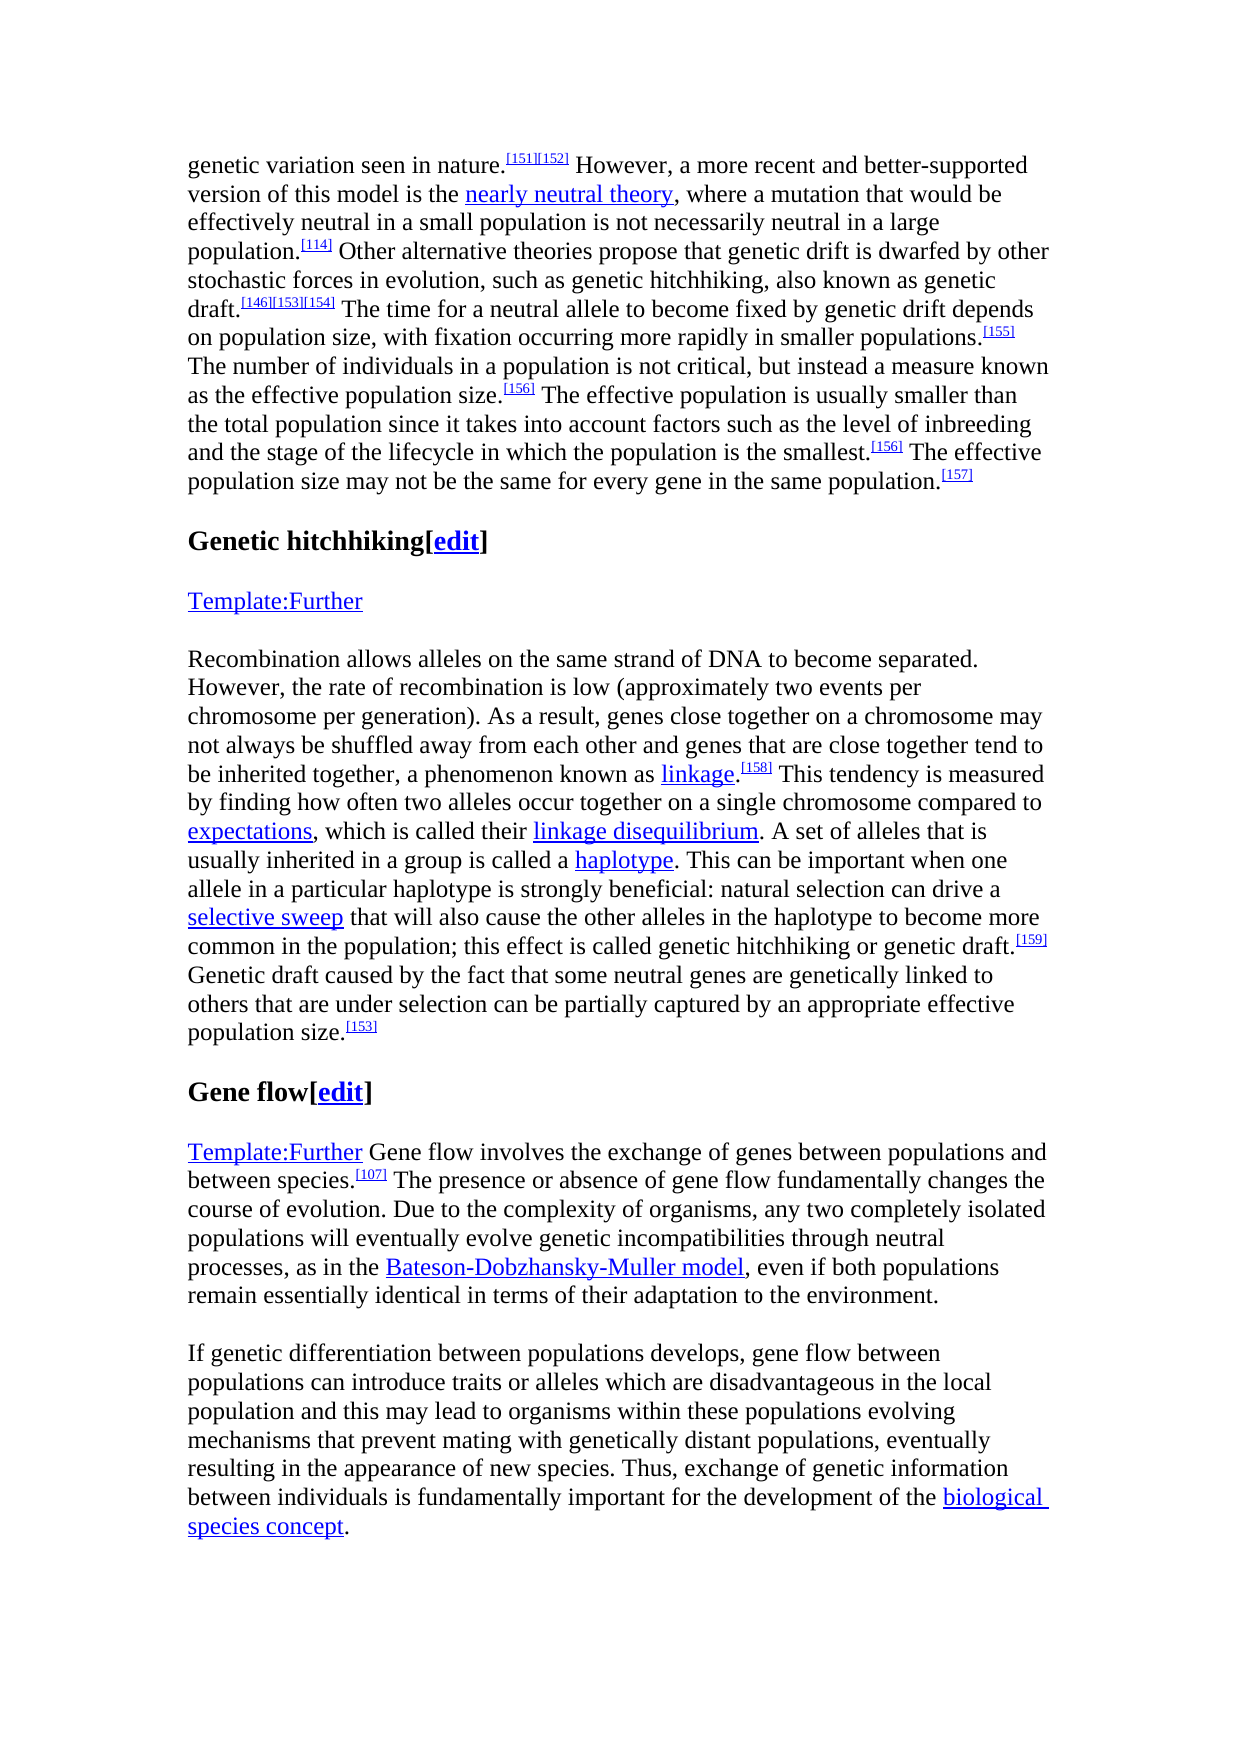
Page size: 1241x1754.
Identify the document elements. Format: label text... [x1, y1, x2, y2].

subtitle Gene flow[edit] [187, 1075, 1053, 1108]
text If genetic differentiation between populations develops, gene flow between populations can introduce traits or alleles which are disadvantageous in the local population and this may lead to organisms within these populations evolving mechanisms that prevent mating with genetically distant populations, eventually resulting in the appearance of new species. Thus, exchange of genetic information between individuals is fundamentally important for the development of the biological species concept. [187, 1338, 1053, 1540]
text Template:Further [187, 586, 1053, 614]
text Recombination allows alleles on the same strand of DNA to become separated. However, the rate of recombination is low (approximately two events per chromosome per generation). As a result, genes close together on a chromosome may not always be shuffled away from each other and genes that are close together tend to be inherited together, a phenomenon known as linkage.[158] This tendency is measured by finding how often two alleles occur together on a single chromosome compared to expectations, which is called their linkage disequilibrium. A set of alleles that is usually inherited in a group is called a haplotype. This can be important when one allele in a particular haplotype is strongly beneficial: natural selection can drive a selective sweep that will also cause the other alleles in the haplotype to become more common in the population; this effect is called genetic hitchhiking or genetic draft.[159] Genetic draft caused by the fact that some neutral genes are genetically linked to others that are under selection can be partially captured by an appropriate effective population size.[153] [187, 644, 1053, 1046]
text Template:Further Gene flow involves the exchange of genes between populations and between species.[107] The presence or absence of gene flow fundamentally changes the course of evolution. Due to the complexity of organisms, any two completely isolated populations will eventually evolve genetic incompatibilities through neutral processes, as in the Bateson-Dobzhansky-Muller model, even if both populations remain essentially identical in terms of their adaptation to the environment. [187, 1137, 1053, 1309]
subtitle Genetic hitchhiking[edit] [187, 524, 1053, 557]
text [187, 150, 1053, 495]
